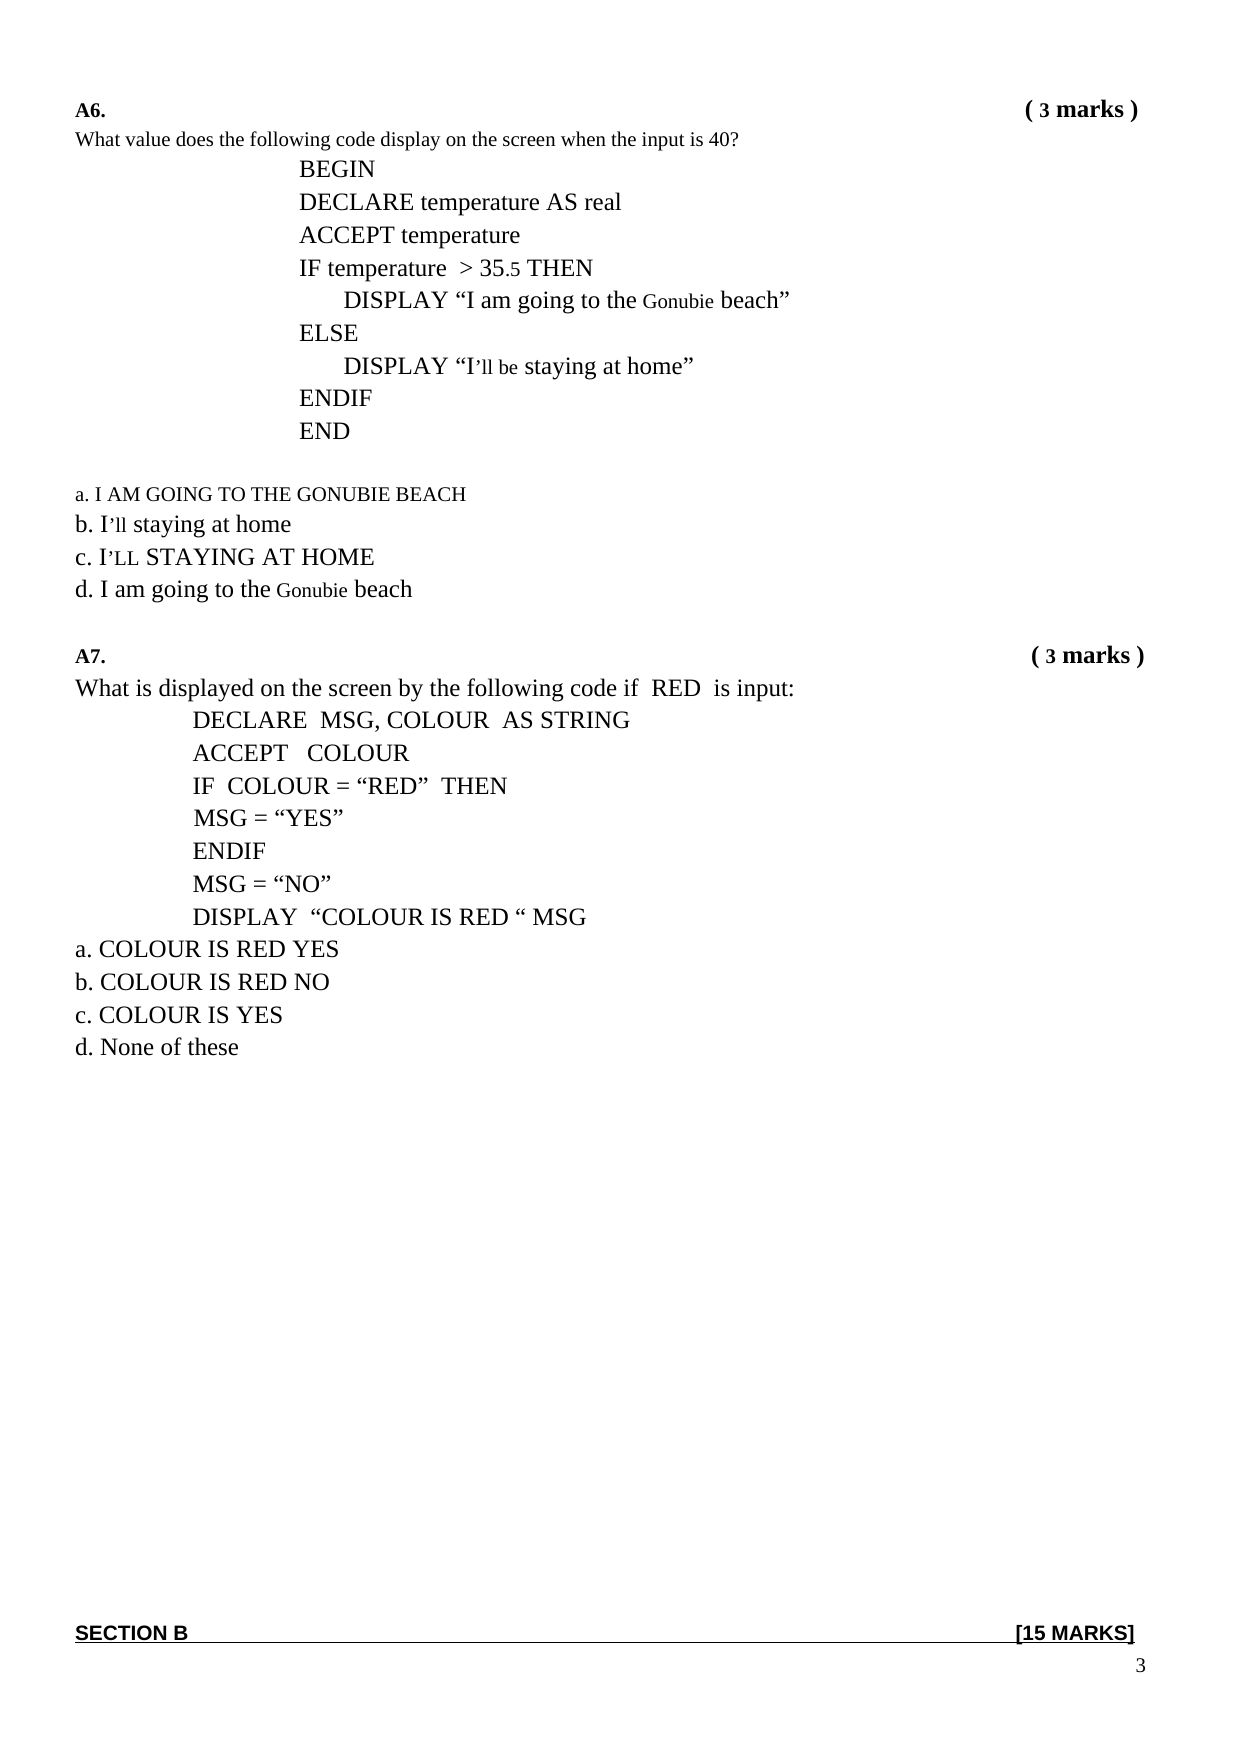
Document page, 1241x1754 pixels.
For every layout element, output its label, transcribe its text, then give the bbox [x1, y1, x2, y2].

text MSG = “NO” [192, 869, 1146, 898]
text d. None of these [75, 1032, 1146, 1061]
text a. I AM GOING TO THE GONUBIE BEACH [75, 482, 1146, 506]
text What is displayed on the screen by the following code if RED is input: [75, 673, 1146, 701]
text END [299, 416, 1146, 445]
text What value does the following code display on the screen when the input is 40? [75, 127, 1146, 151]
text A6. ( 3 marks ) [75, 94, 1146, 123]
text a. COLOUR IS RED YES [75, 934, 1146, 963]
text MSG = “YES” [192, 803, 1146, 832]
text DISPLAY “I am going to the Gonubie beach” [329, 285, 1146, 314]
text c. I’LL STAYING AT HOME [75, 542, 1146, 571]
text DISPLAY “COLOUR IS RED “ MSG [192, 902, 1146, 930]
text ELSE [299, 318, 1146, 347]
text c. COLOUR IS YES [75, 1000, 1146, 1028]
text DISPLAY “I’ll be staying at home” [329, 351, 1146, 379]
text A7. ( 3 marks ) [75, 640, 1146, 669]
text b. I’ll staying at home [75, 509, 1146, 538]
text DECLARE MSG, COLOUR AS STRING [192, 705, 1146, 734]
text b. COLOUR IS RED NO [75, 967, 1146, 996]
text IF COLOUR = “RED” THEN [192, 771, 1146, 799]
text SECTION B [15 MARKS] [75, 1621, 1146, 1645]
text ACCEPT COLOUR [192, 738, 1146, 767]
text ACCEPT temperature [299, 220, 1146, 249]
text BEGIN [299, 154, 1146, 183]
text ENDIF [192, 836, 1146, 865]
text IF temperature > 35.5 THEN [299, 253, 1146, 281]
text ENDIF [299, 383, 1146, 412]
text d. I am going to the Gonubie beach [75, 574, 1146, 603]
text DECLARE temperature AS real [299, 187, 1146, 216]
